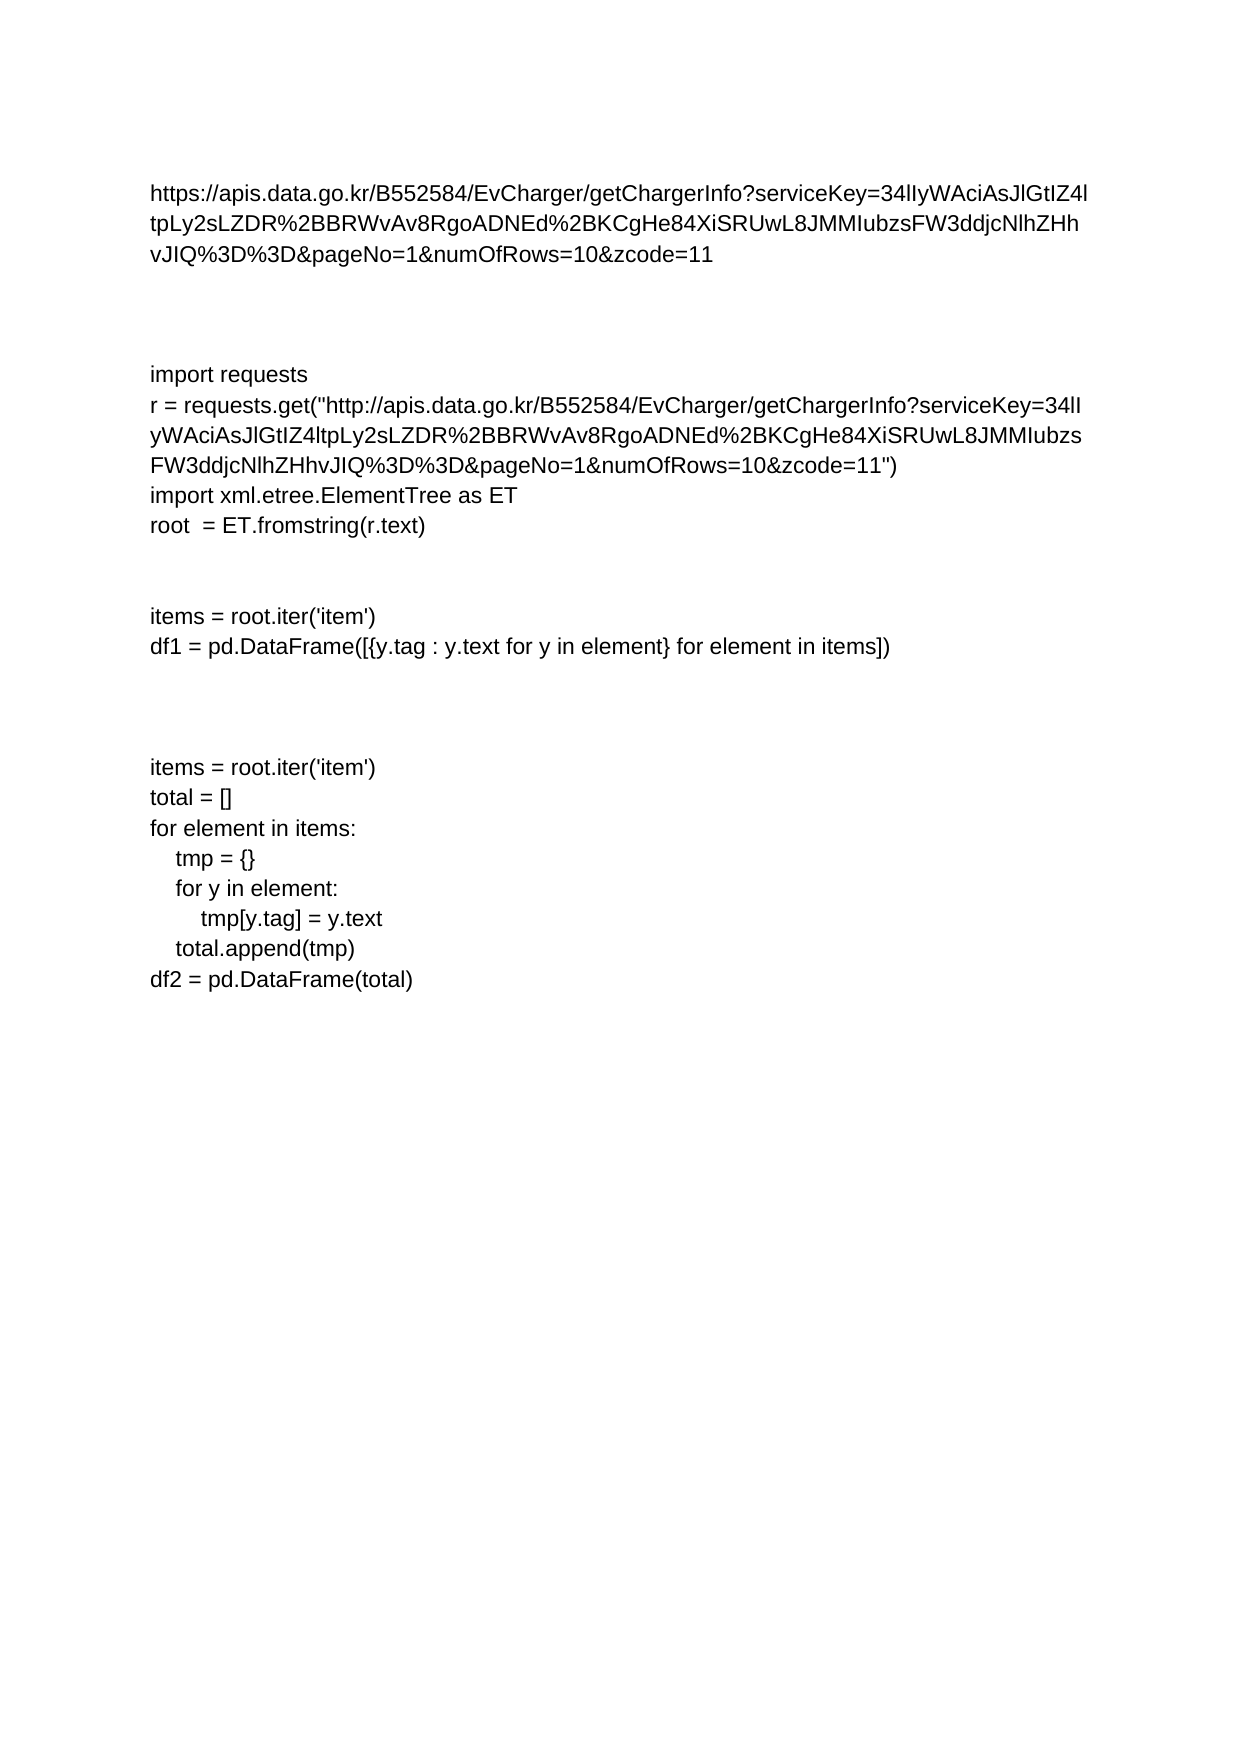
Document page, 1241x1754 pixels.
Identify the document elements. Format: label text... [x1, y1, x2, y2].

text for element in items: [150, 814, 1090, 841]
text items = root.iter('item') [150, 603, 1090, 629]
text root = ET.fromstring(r.text) [150, 512, 1090, 539]
text tmp = {} [150, 845, 1090, 871]
text items = root.iter('item') [150, 754, 1090, 781]
text df1 = pd.DataFrame([{y.tag : y.text for y in element} for element in items]) [150, 633, 1090, 660]
text r = requests.get("http://apis.data.go.kr/B552584/EvCharger/getChargerInfo?serviceKey=34lIyWAciAsJlGtIZ4ltpLy2sLZDR%2BBRWvAv8RgoADNEd%2BKCgHe84XiSRUwL8JMMIubzsFW3ddjcNlhZHhvJIQ%3D%3D&pageNo=1&numOfRows=10&zcode=11") [150, 392, 1090, 478]
text total.append(tmp) [150, 935, 1090, 962]
text for y in element: [150, 875, 1090, 901]
text import xml.etree.ElementTree as ET [150, 482, 1090, 509]
text tmp[y.tag] = y.text [150, 905, 1090, 932]
text https://apis.data.go.kr/B552584/EvCharger/getChargerInfo?serviceKey=34lIyWAciAsJlGtIZ4ltpLy2sLZDR%2BBRWvAv8RgoADNEd%2BKCgHe84XiSRUwL8JMMIubzsFW3ddjcNlhZHhvJIQ%3D%3D&pageNo=1&numOfRows=10&zcode=11 [150, 180, 1090, 267]
text total = [] [150, 784, 1090, 811]
text df2 = pd.DataFrame(total) [150, 966, 1090, 992]
text import requests [150, 361, 1090, 388]
